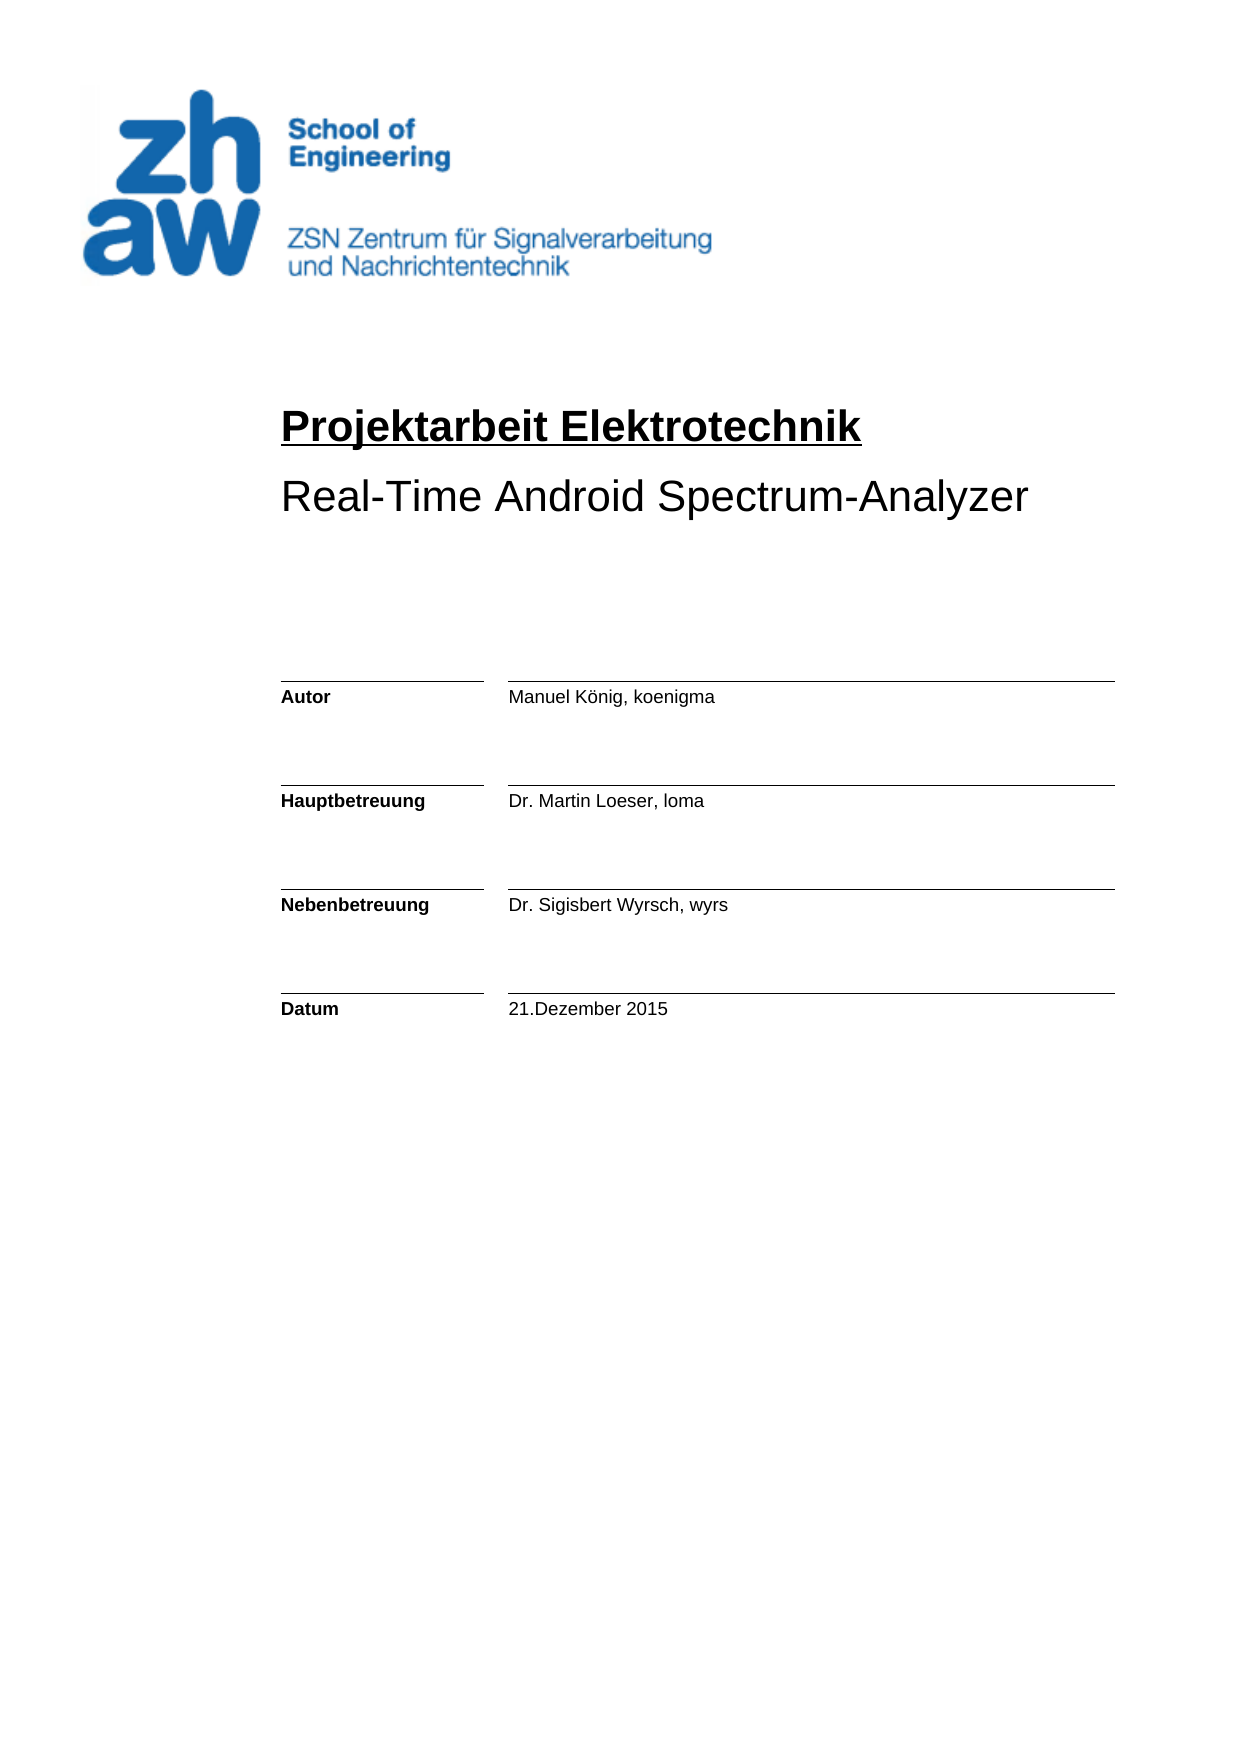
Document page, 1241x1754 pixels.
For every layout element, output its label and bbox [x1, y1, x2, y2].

picture [80, 85, 716, 286]
